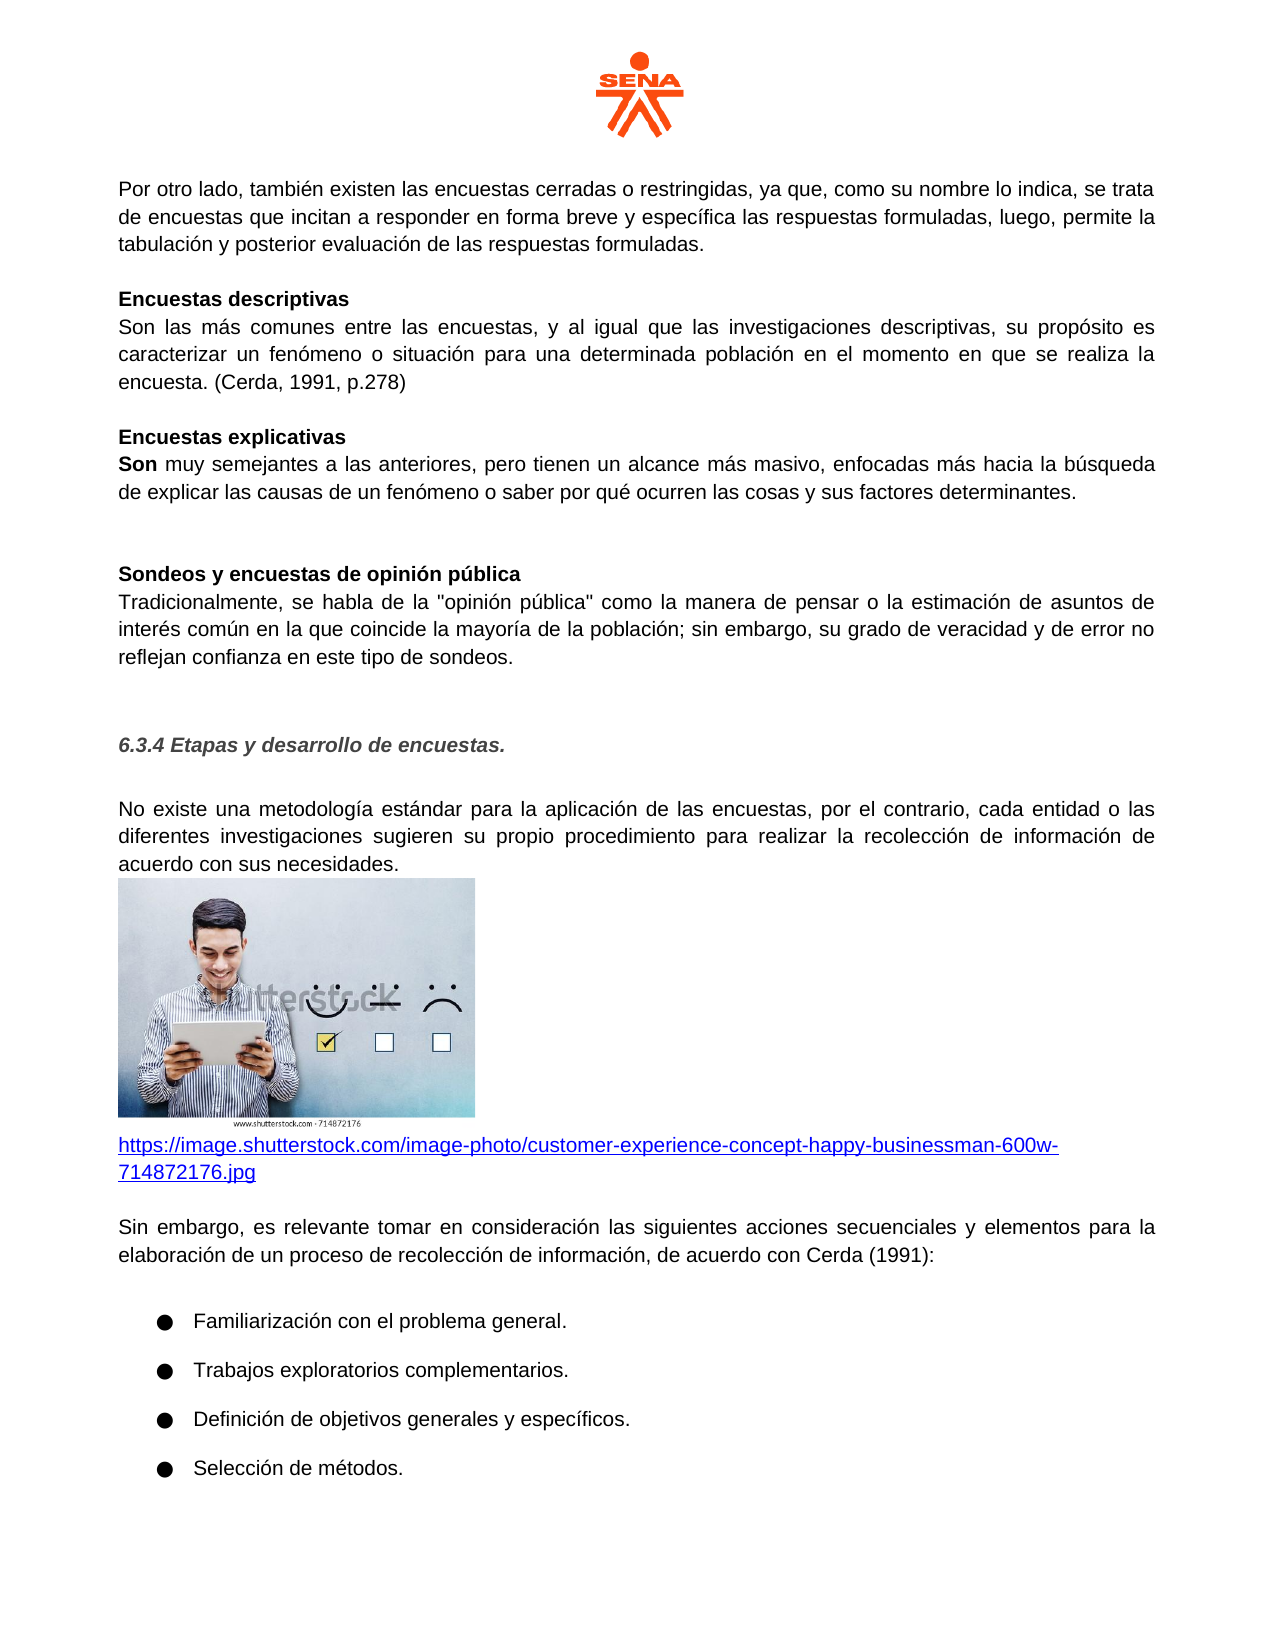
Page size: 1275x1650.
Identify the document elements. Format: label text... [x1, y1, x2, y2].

text Encuestas explicativas [118, 425, 1157, 449]
list Definición de objetivos generales y específicos. [156, 1396, 1157, 1438]
text Sin embargo, es relevante tomar en consideración las siguientes acciones secuenciales y elementos para la elaboración de un proceso de recolección de información, de acuerdo con Cerda (1991): [118, 1215, 1157, 1267]
picture [118, 878, 476, 1129]
text Son muy semejantes a las anteriores, pero tienen un alcance más masivo, enfocadas más hacia la búsqueda de explicar las causas de un fenómeno o saber por qué ocurren las cosas y sus factores determinantes. [118, 452, 1157, 504]
text Por otro lado, también existen las encuestas cerradas o restringidas, ya que, como su nombre lo indica, se trata de encuestas que incitan a responder en forma breve y específica las respuestas formuladas, luego, permite la tabulación y posterior evaluación de las respuestas formuladas. [118, 177, 1157, 256]
text https://image.shutterstock.com/image-photo/customer-experience-concept-happy-businessman-600w-714872176.jpg [118, 1133, 1157, 1184]
text Tradicionalmente, se habla de la "opinión pública" como la manera de pensar o la estimación de asuntos de interés común en la que coincide la mayoría de la población; sin embargo, su grado de veracidad y de error no reflejan confianza en este tipo de sondeos. [118, 590, 1157, 669]
list Trabajos exploratorios complementarios. [156, 1347, 1157, 1389]
list Familiarización con el problema general. [156, 1298, 1157, 1340]
picture [585, 48, 690, 142]
list Selección de métodos. [156, 1445, 1157, 1487]
text Encuestas descriptivas [118, 287, 1157, 311]
text Son las más comunes entre las encuestas, y al igual que las investigaciones descriptivas, su propósito es caracterizar un fenómeno o situación para una determinada población en el momento en que se realiza la encuesta. (Cerda, 1991, p.278) [118, 315, 1157, 394]
text No existe una metodología estándar para la aplicación de las encuestas, por el contrario, cada entidad o las diferentes investigaciones sugieren su propio procedimiento para realizar la recolección de información de acuerdo con sus necesidades. [118, 796, 1157, 875]
text Sondeos y encuestas de opinión pública [118, 562, 1157, 586]
subtitle 6.3.4 Etapas y desarrollo de encuestas. [118, 733, 1157, 757]
